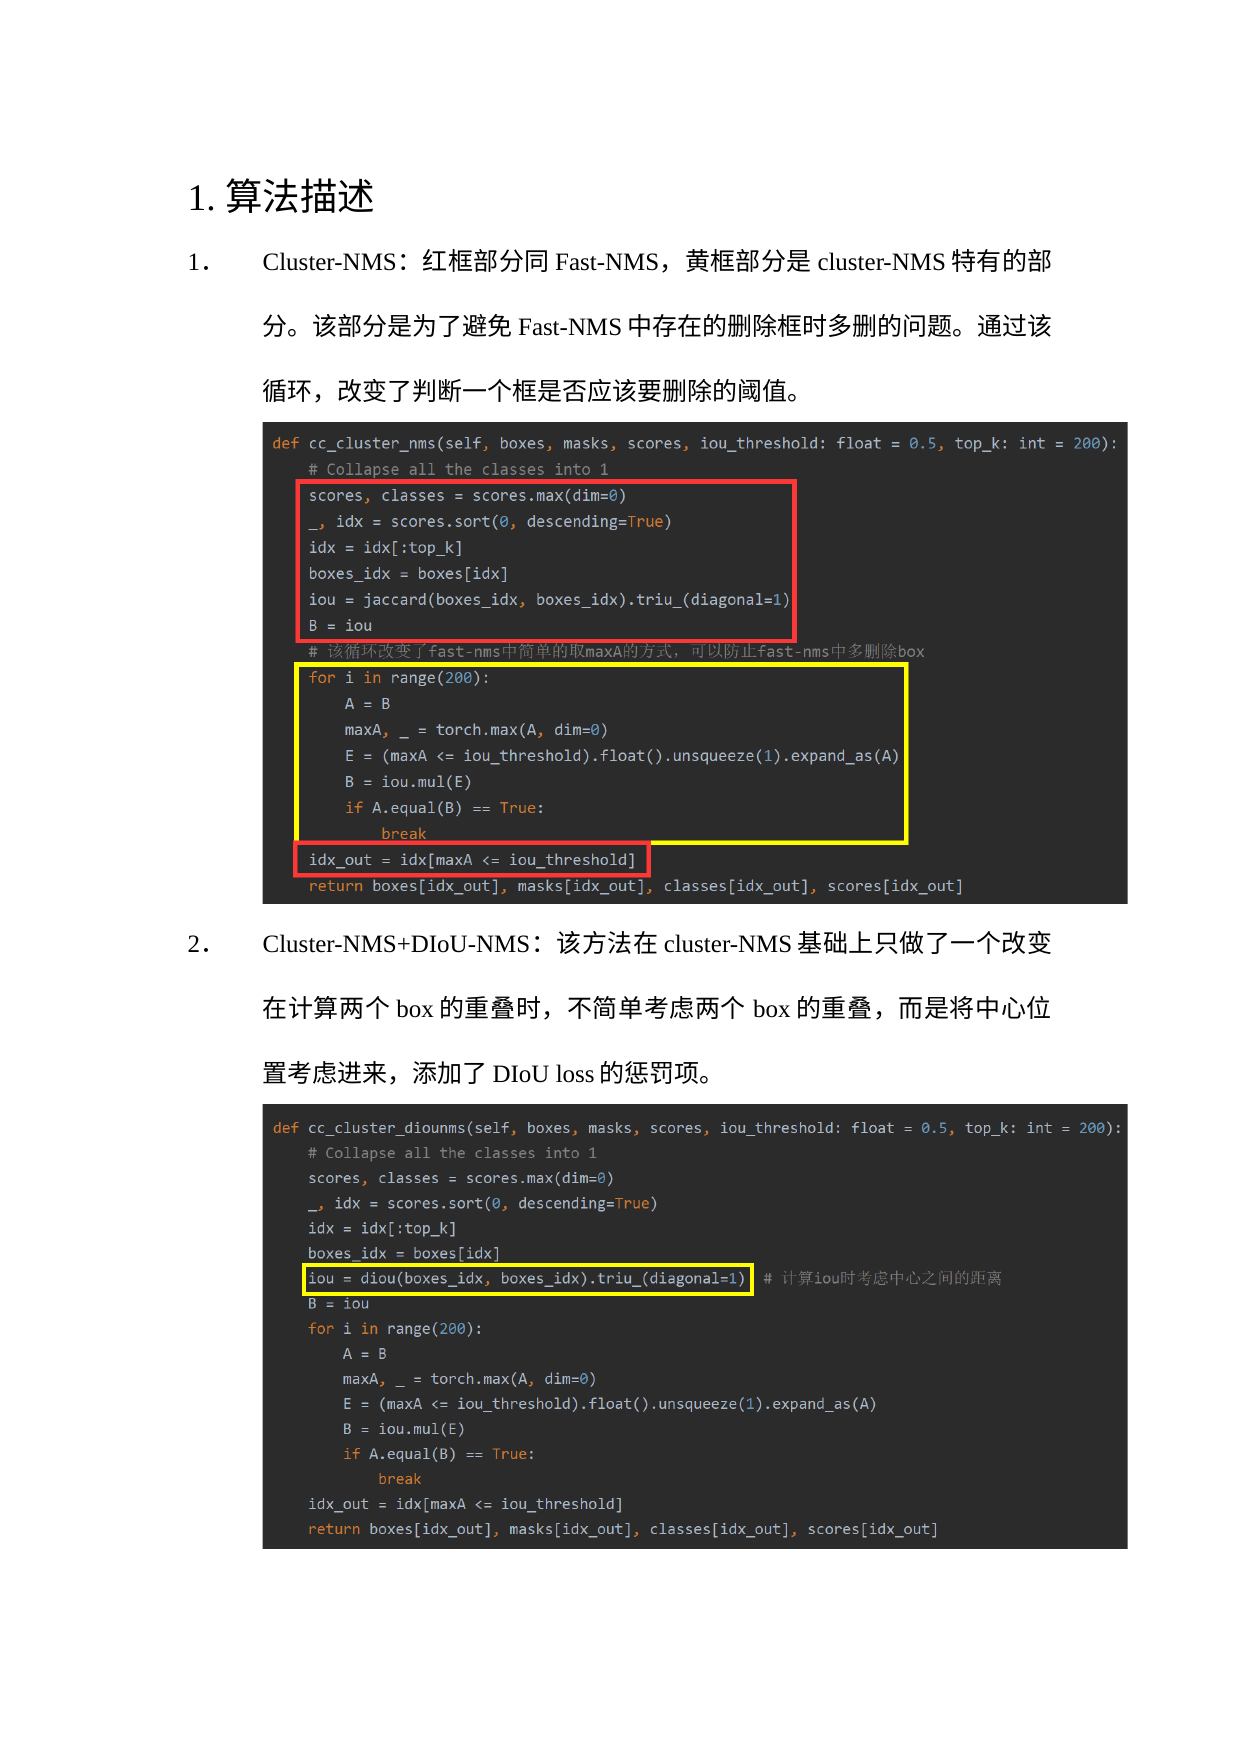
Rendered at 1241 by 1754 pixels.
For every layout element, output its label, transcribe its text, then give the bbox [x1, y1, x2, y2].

picture [262, 422, 1128, 904]
list Cluster-NMS+DIoU-NMS：该方法在cluster-NMS基础上只做了一个改变：在计算两个box的重叠时，不简单考虑两个box的重叠，而是将中心位置考虑进来，添加了DIoU loss的惩罚项。 [187, 909, 1053, 1104]
list 算法描述 [187, 162, 1053, 227]
list Cluster-NMS：红框部分同Fast-NMS，黄框部分是cluster-NMS特有的部分。该部分是为了避免Fast-NMS中存在的删除框时多删的问题。通过该循环，改变了判断一个框是否应该要删除的阈值。 [187, 227, 1053, 422]
picture [262, 1104, 1128, 1549]
